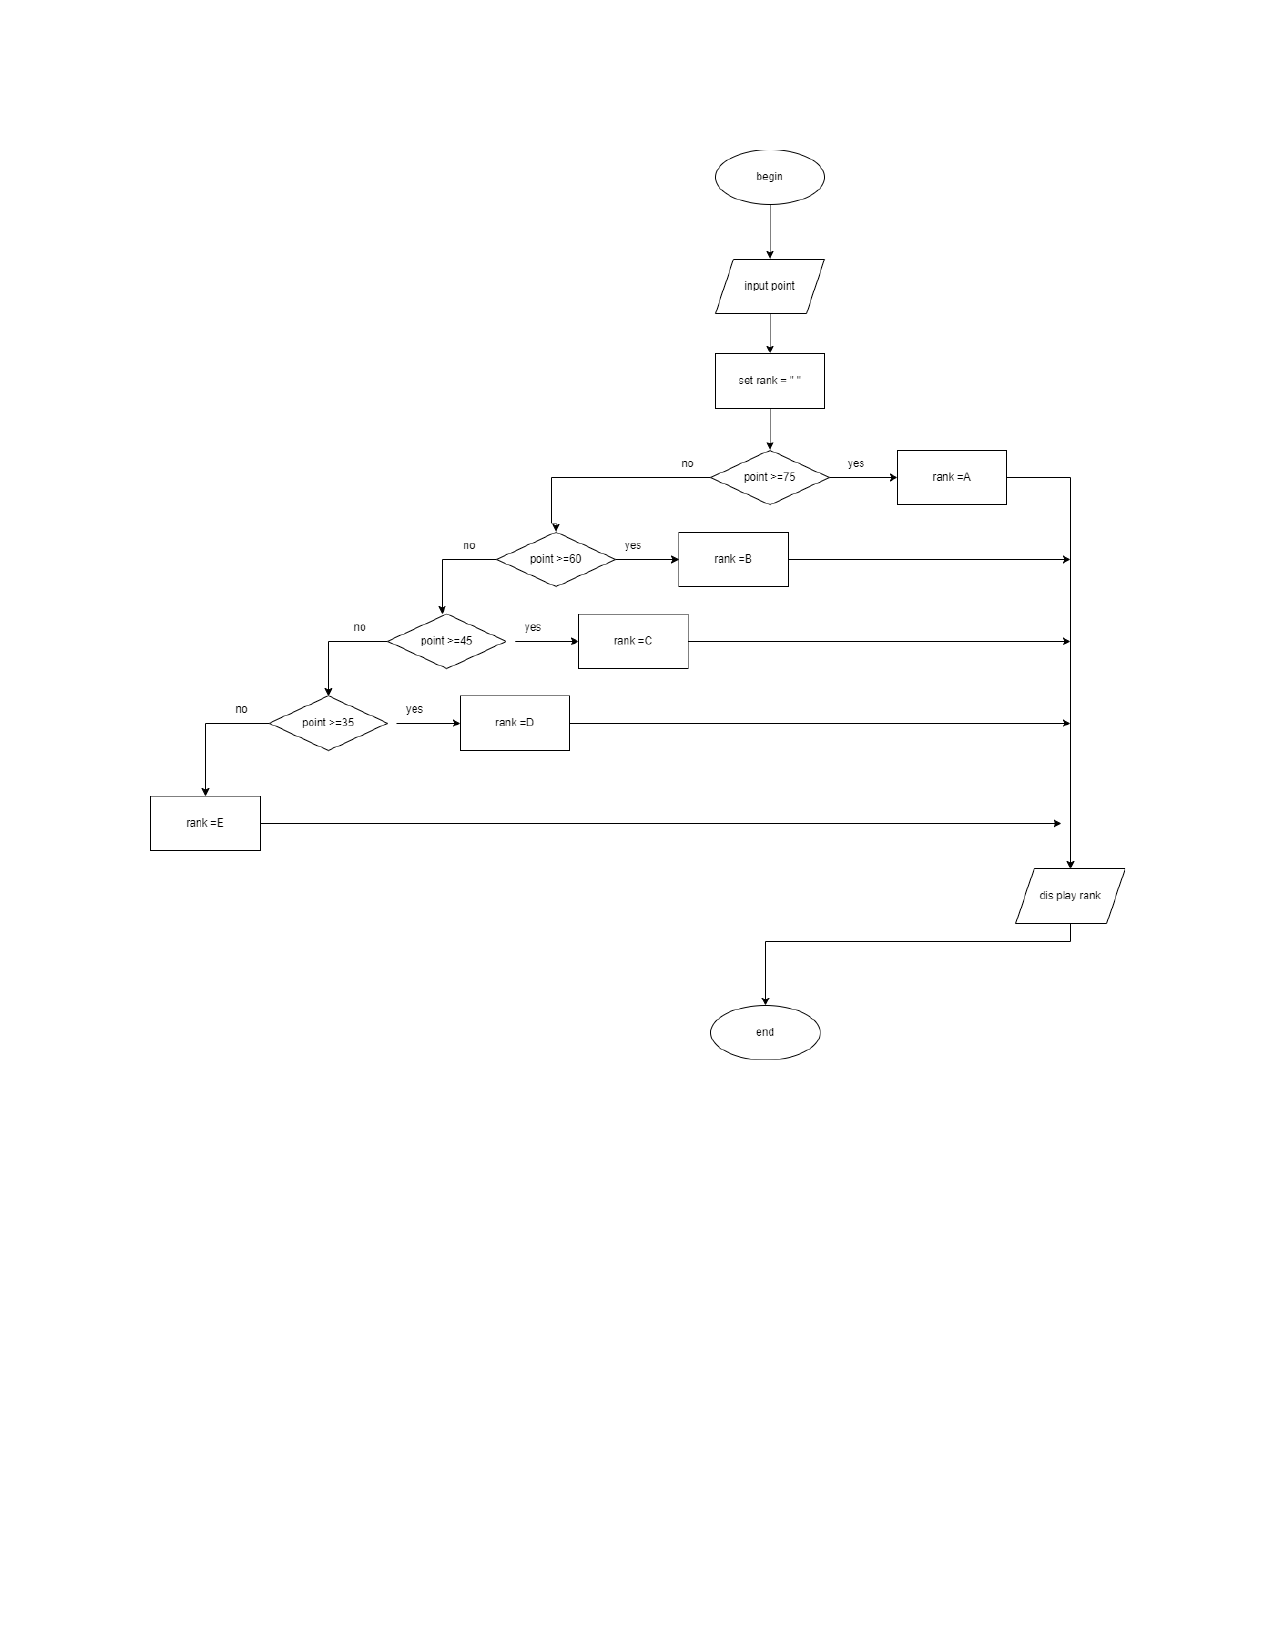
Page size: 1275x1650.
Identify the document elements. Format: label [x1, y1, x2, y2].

picture [150, 150, 1125, 1060]
